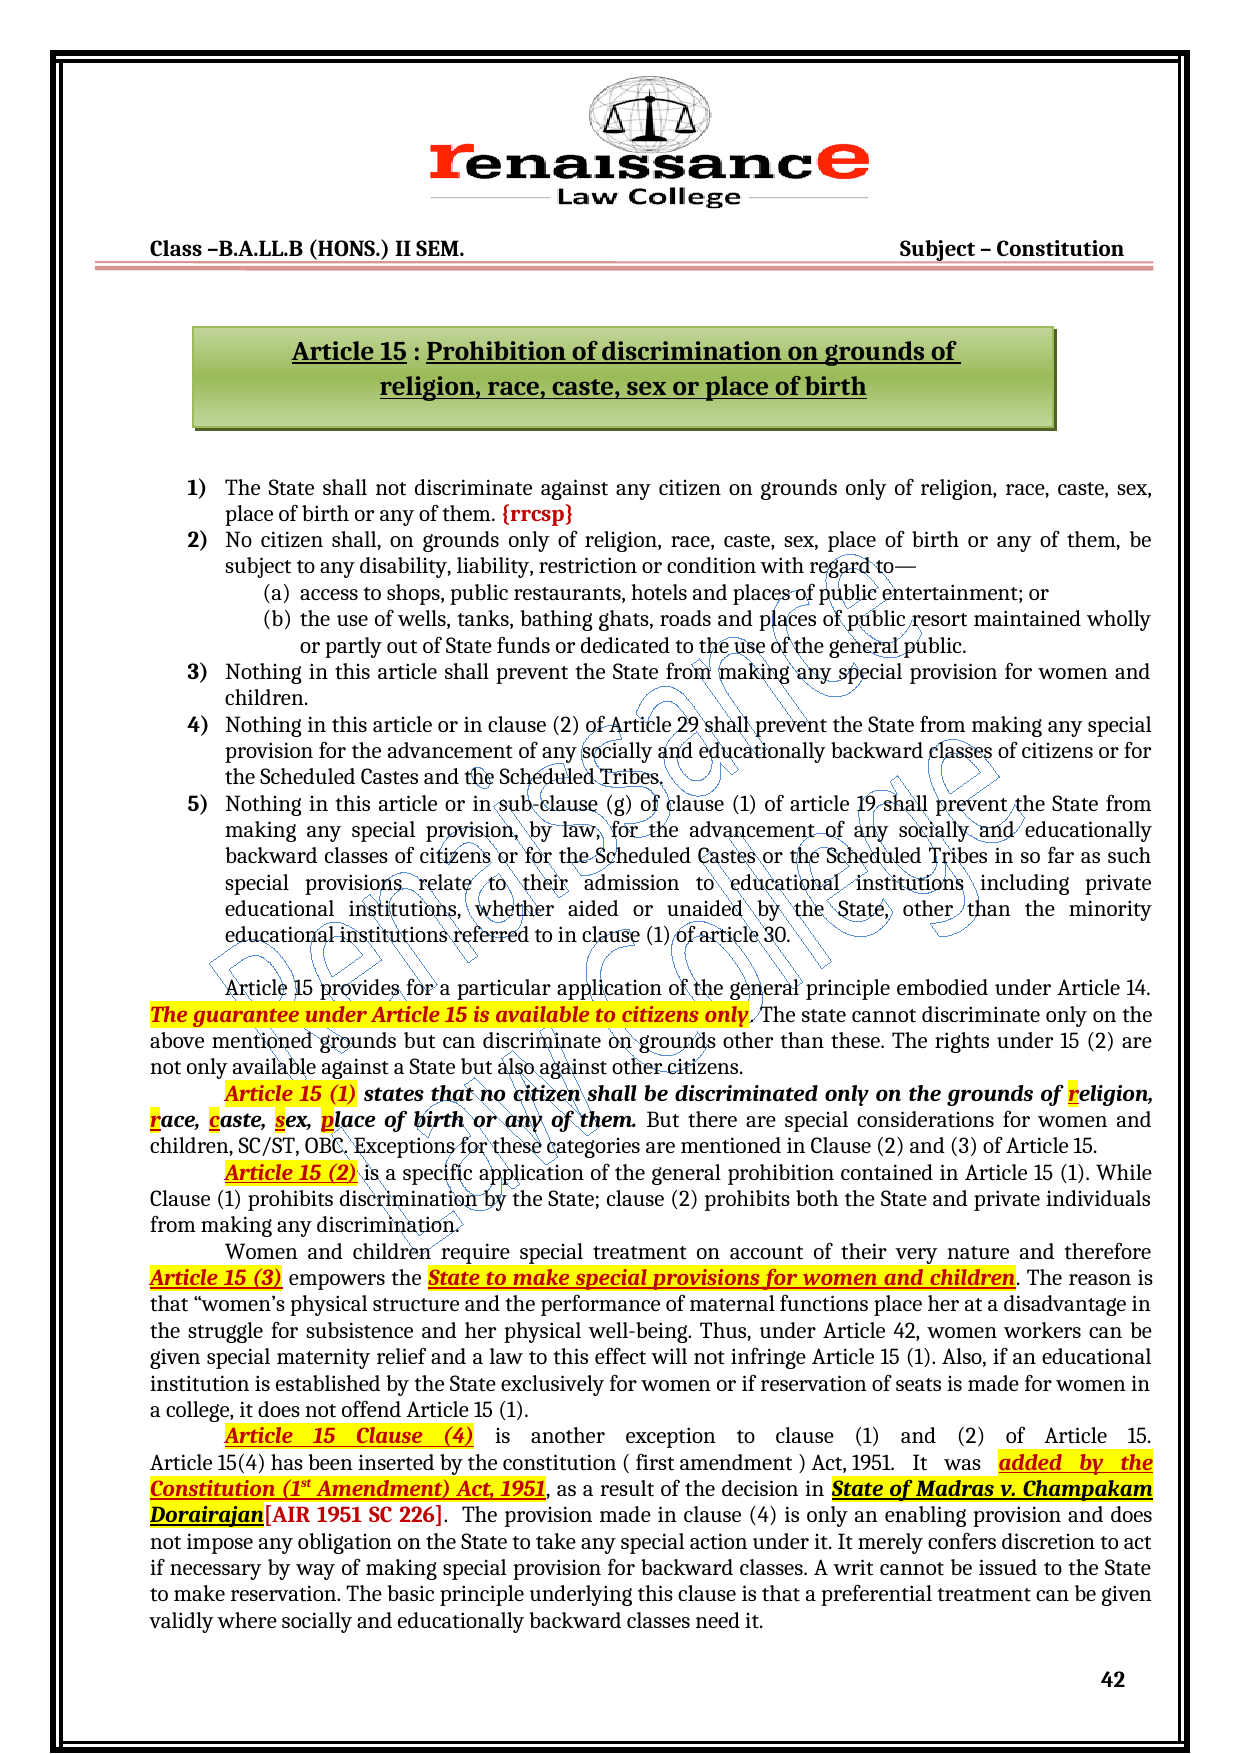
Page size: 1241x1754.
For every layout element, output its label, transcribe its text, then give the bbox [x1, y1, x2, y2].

list The State shall not discriminate against any citizen on grounds only of religion, race, caste, sex, place of birth or any of them. {rrcsp} [187, 474, 1153, 527]
text Article 15 (1) states that no citizen shall be discriminated only on the grounds of religion, race, caste, sex, place of birth or any of them. But there are special considerations for women and children, SC/ST, OBC. Exceptions for these categories are mentioned in Clause (2) and (3) of Article 15. [150, 1080, 1153, 1159]
list the use of wells, tanks, bathing ghats, roads and places of public resort maintained wholly or partly out of State funds or dedicated to the use of the general public. [262, 606, 1153, 659]
list Nothing in this article shall prevent the State from making any special provision for women and children. [187, 659, 1153, 711]
list Nothing in this article or in sub-clause (g) of clause (1) of article 19 shall prevent the State from making any special provision, by law, for the advancement of any socially and educationally backward classes of citizens or for the Scheduled Castes or the Scheduled Tribes in so far as such special provisions relate to their admission to educational institutions including private educational institutions, whether aided or unaided by the State, other than the minority educational institutions referred to in clause (1) of article 30. [187, 791, 1153, 949]
text Article 15 provides for a particular application of the general principle embodied under Article 14. The guarantee under Article 15 is available to citizens only. The state cannot discriminate only on the above mentioned grounds but can discriminate on grounds other than these. The rights under 15 (2) are not only available against a State but also against other citizens. [150, 975, 1153, 1080]
list access to shops, public restaurants, hotels and places of public entertainment; or [262, 580, 1153, 606]
text Article 15 Clause (4) is another exception to clause (1) and (2) of Article 15. Article 15(4) has been inserted by the constitution ( first amendment ) Act, 1951. It was added by the Constitution (1st Amendment) Act, 1951, as a result of the decision in State of Madras v. Champakam Dorairajan[AIR 1951 SC 226]. The provision made in clause (4) is only an enabling provision and does not impose any obligation on the State to take any special action under it. It merely confers discretion to act if necessary by way of making special provision for backward classes. A writ cannot be issued to the State to make reservation. The basic principle underlying this clause is that a preferential treatment can be given validly where socially and educationally backward classes need it. [150, 1423, 1153, 1634]
text Article 15 (2) is a specific application of the general prohibition contained in Article 15 (1). While Clause (1) prohibits discrimination by the State; clause (2) prohibits both the State and private individuals from making any discrimination. [150, 1159, 1153, 1238]
text Women and children require special treatment on account of their very nature and therefore Article 15 (3) empowers the State to make special provisions for women and children. The reason is that “women’s physical structure and the performance of maternal functions place her at a disadvantage in the struggle for subsistence and her physical well-being. Thus, under Article 42, women workers can be given special maternity relief and a law to this effect will not infringe Article 15 (1). Also, if an educational institution is established by the State exclusively for women or if reservation of seats is made for women in a college, it does not offend Article 15 (1). [150, 1238, 1153, 1423]
list Nothing in this article or in clause (2) of Article 29 shall prevent the State from making any special provision for the advancement of any socially and educationally backward classes of citizens or for the Scheduled Castes and the Scheduled Tribes. [187, 711, 1153, 791]
list No citizen shall, on grounds only of religion, race, caste, sex, place of birth or any of them, be subject to any disability, liability, restriction or condition with regard to— [187, 527, 1153, 580]
picture [406, 75, 897, 209]
